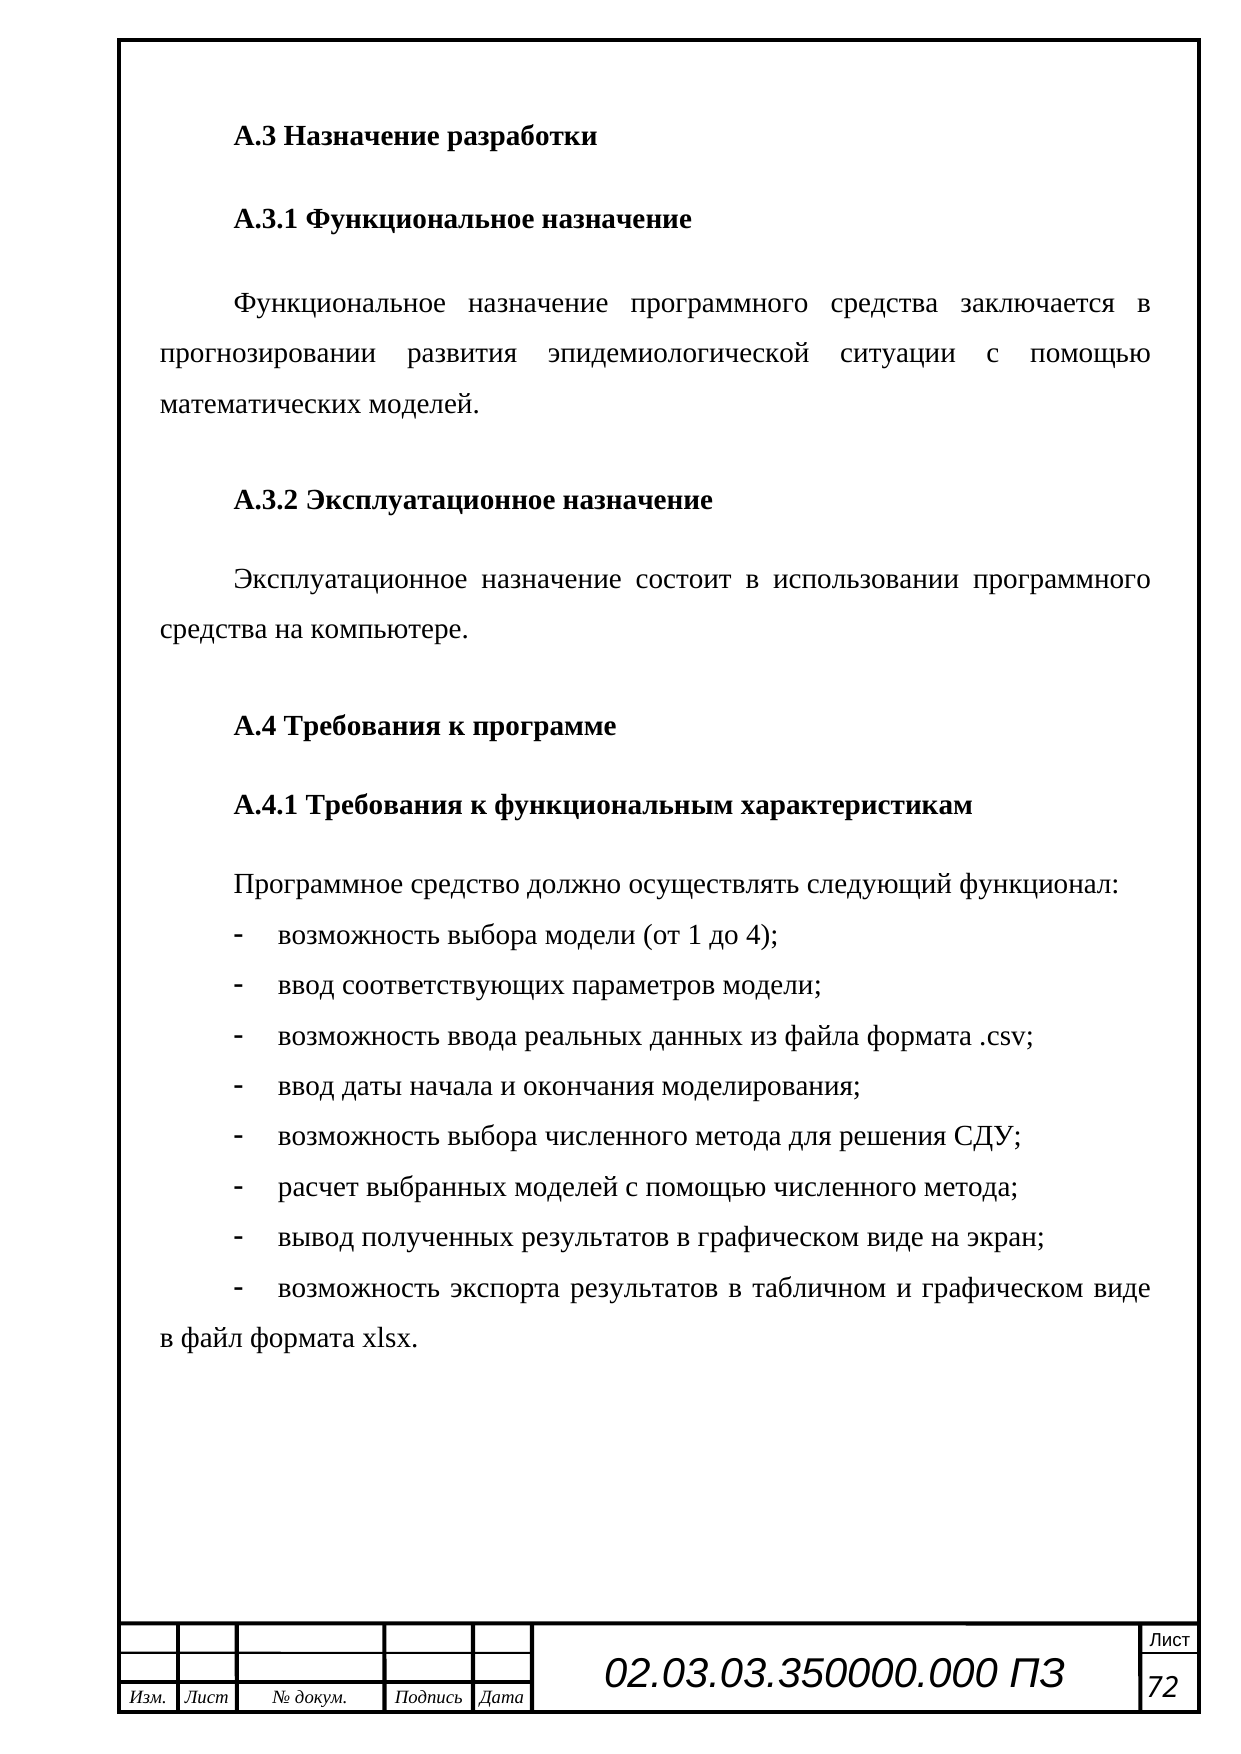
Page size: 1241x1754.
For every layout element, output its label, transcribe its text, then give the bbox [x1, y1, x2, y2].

list вывод полученных результатов в графическом виде на экран; [159, 1219, 1152, 1253]
list расчет выбранных моделей с помощью численного метода; [159, 1169, 1152, 1203]
list ввод даты начала и окончания моделирования; [159, 1068, 1152, 1102]
list возможность выбора модели (от 1 до 4); [159, 917, 1152, 951]
list возможность выбора численного метода для решения СДУ; [159, 1118, 1152, 1152]
subtitle A.4 Требования к программе [159, 708, 1152, 741]
text А.3.1 Функциональное назначение [159, 202, 1152, 235]
text Программное средство должно осуществлять следующий функционал: [159, 867, 1152, 900]
subtitle А.3.2 Эксплуатационное назначение [159, 482, 1152, 516]
list возможность экспорта результатов в табличном и графическом виде в файл формата xlsx. [159, 1270, 1152, 1354]
text Функциональное назначение программного средства заключается в прогнозировании развития эпидемиологической ситуации с помощью математических моделей. [159, 285, 1152, 419]
text Эксплуатационное назначение состоит в использовании программного средства на компьютере. [159, 561, 1152, 645]
subtitle А.4.1 Требования к функциональным характеристикам [159, 787, 1152, 821]
list ввод соответствующих параметров модели; [159, 967, 1152, 1001]
list возможность ввода реальных данных из файла формата .csv; [159, 1018, 1152, 1051]
text А.3 Назначение разработки [159, 118, 1152, 152]
